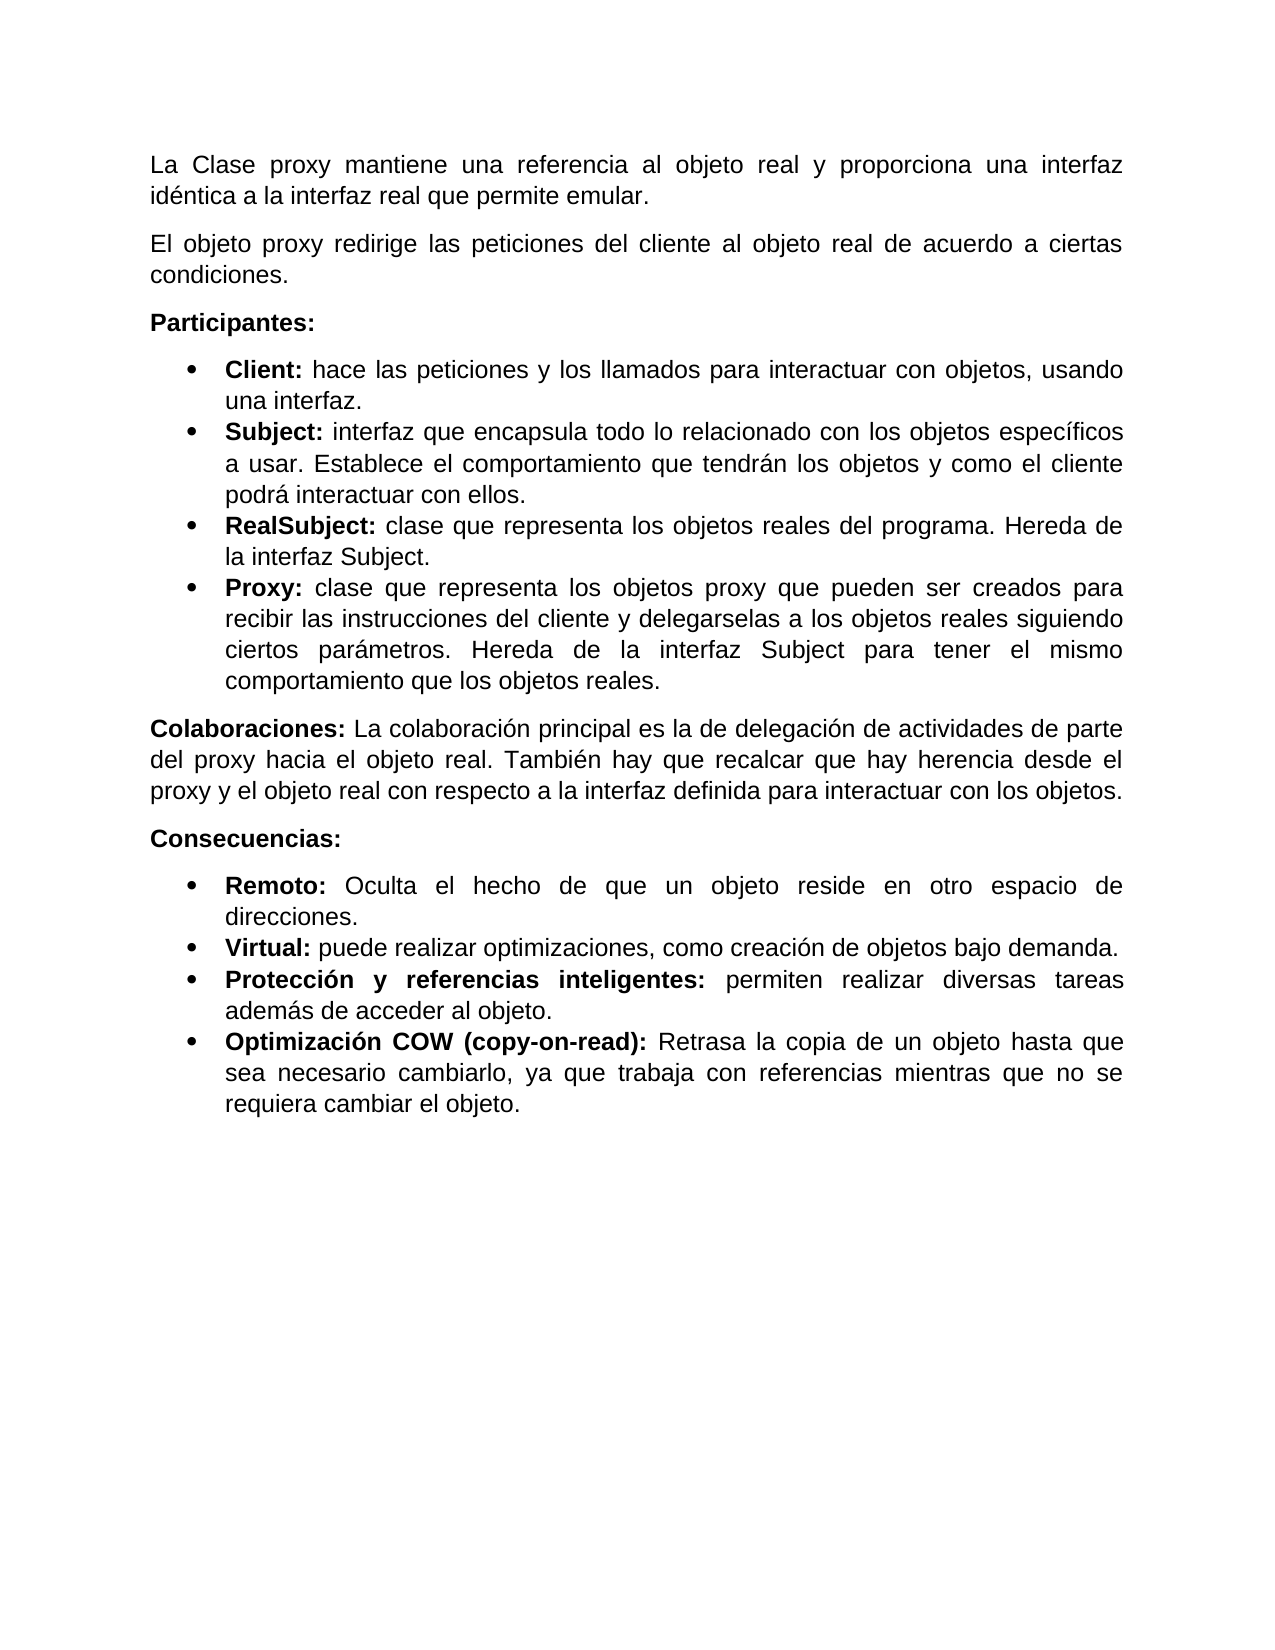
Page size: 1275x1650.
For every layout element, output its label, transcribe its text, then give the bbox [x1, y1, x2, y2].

text Colaboraciones: La colaboración principal es la de delegación de actividades de parte del proxy hacia el objeto real. También hay que recalcar que hay herencia desde el proxy y el objeto real con respecto a la interfaz definida para interactuar con los objetos. [150, 714, 1125, 804]
list Optimización COW (copy-on-read): Retrasa la copia de un objeto hasta que sea necesario cambiarlo, ya que trabaja con referencias mientras que no se requiera cambiar el objeto. [187, 1027, 1125, 1118]
list Client: hace las peticiones y los llamados para interactuar con objetos, usando una interfaz. [187, 355, 1125, 415]
text El objeto proxy redirige las peticiones del cliente al objeto real de acuerdo a ciertas condiciones. [150, 229, 1125, 288]
list Virtual: puede realizar optimizaciones, como creación de objetos bajo demanda. [187, 933, 1125, 962]
text Consecuencias: [150, 823, 1125, 852]
list Subject: interfaz que encapsula todo lo relacionado con los objetos específicos a usar. Establece el comportamiento que tendrán los objetos y como el cliente podrá interactuar con ellos. [187, 417, 1125, 508]
text La Clase proxy mantiene una referencia al objeto real y proporciona una interfaz idéntica a la interfaz real que permite emular. [150, 150, 1125, 210]
list Remoto: Oculta el hecho de que un objeto reside en otro espacio de direcciones. [187, 871, 1125, 931]
text Participantes: [150, 307, 1125, 336]
list RealSubject: clase que representa los objetos reales del programa. Hereda de la interfaz Subject. [187, 511, 1125, 571]
list Proxy: clase que representa los objetos proxy que pueden ser creados para recibir las instrucciones del cliente y delegarselas a los objetos reales siguiendo ciertos parámetros. Hereda de la interfaz Subject para tener el mismo comportamiento que los objetos reales. [187, 573, 1125, 695]
list Protección y referencias inteligentes: permiten realizar diversas tareas además de acceder al objeto. [187, 964, 1125, 1024]
